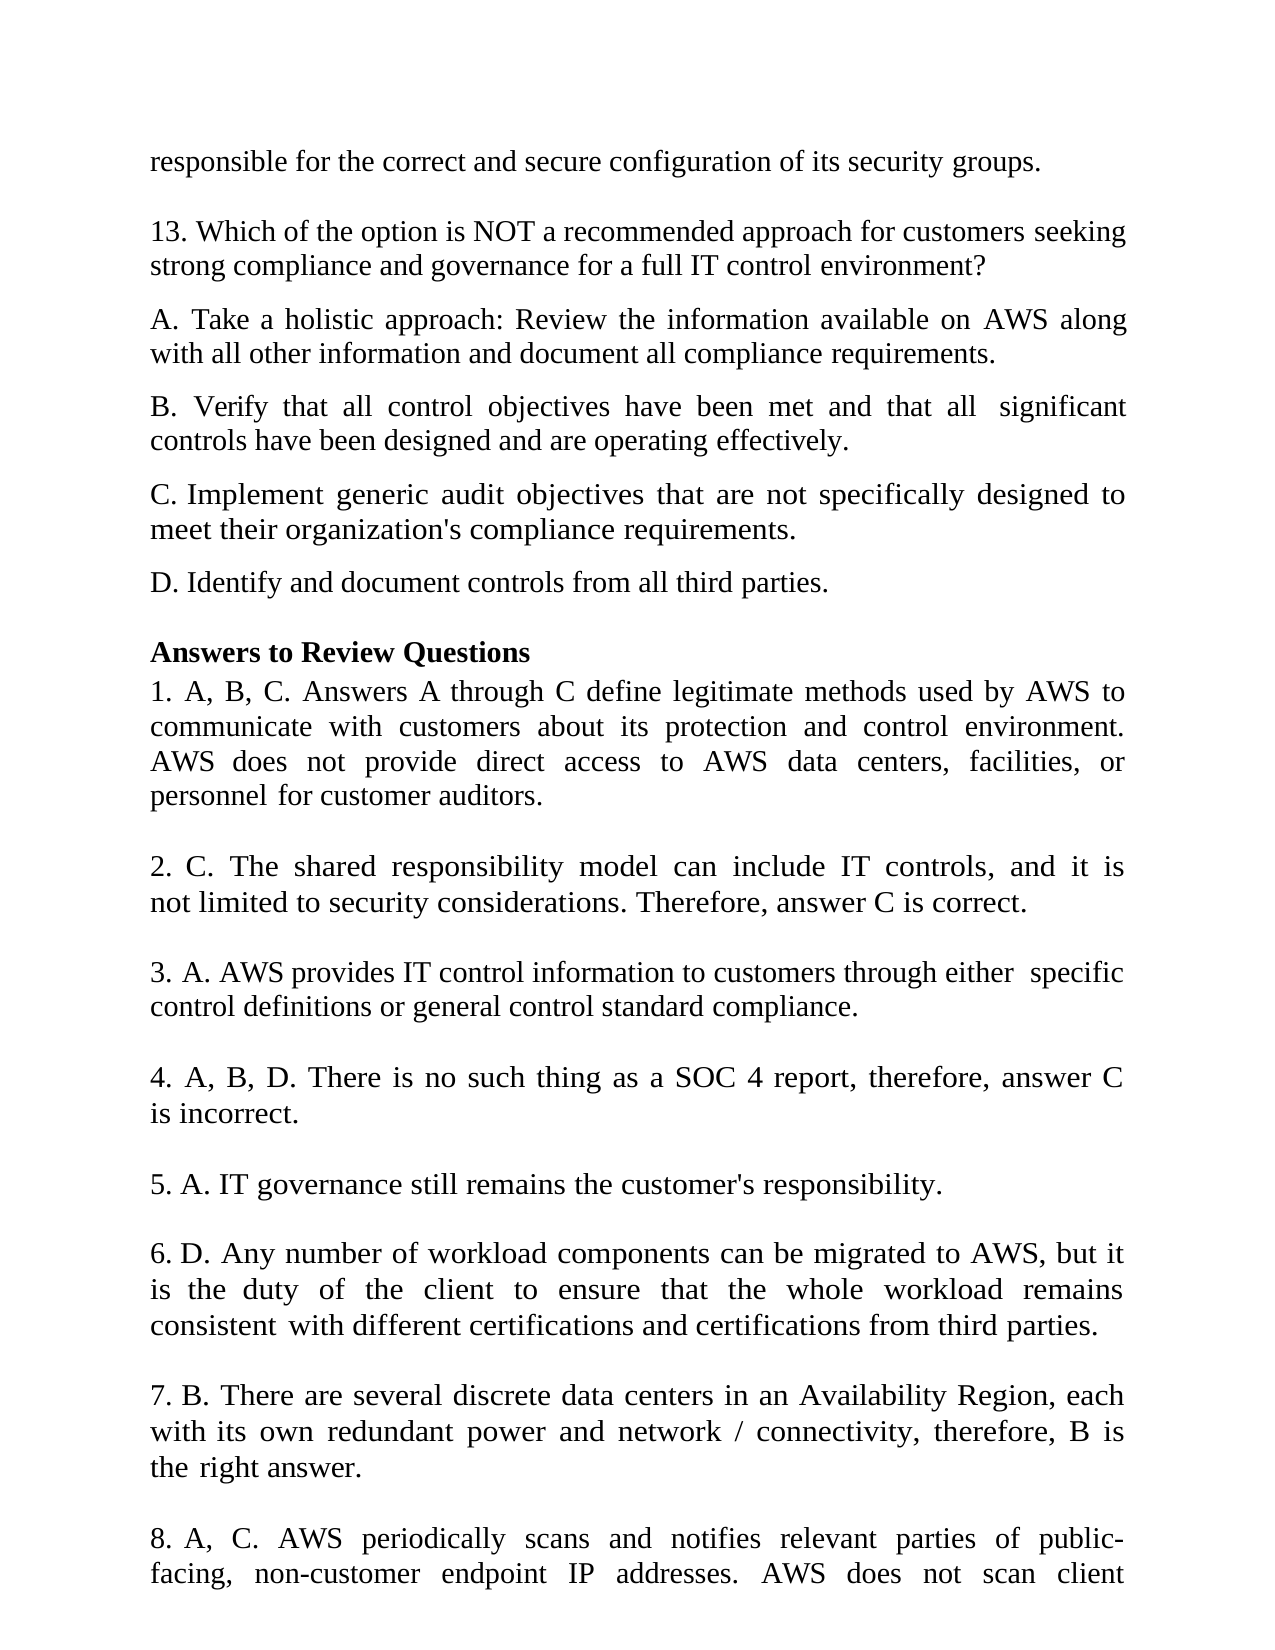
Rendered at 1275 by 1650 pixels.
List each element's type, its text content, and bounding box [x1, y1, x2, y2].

list Take a holistic approach: Review the information available on AWS along with all other information and document all compliance requirements. [150, 301, 1127, 370]
list A, B, D. There is no such thing as a SOC 4 report, therefore, answer C is incorrect. [150, 1059, 1124, 1129]
list Identify and document controls from all third parties. [150, 564, 1137, 599]
list D. Any number of workload components can be migrated to AWS, but it is the duty of the client to ensure that the whole workload remains consistent with different certifications and certifications from third parties. [150, 1236, 1124, 1342]
list A. AWS provides IT control information to customers through either specific control definitions or general control standard compliance. [150, 954, 1124, 1023]
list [150, 1520, 1125, 1589]
list Implement generic audit objectives that are not specifically designed to meet their organization's compliance requirements. [150, 476, 1126, 546]
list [150, 144, 1126, 178]
list A. IT governance still remains the customer's responsibility. [150, 1166, 1137, 1201]
subtitle Answers to Review Questions [150, 634, 1137, 669]
list C. The shared responsibility model can include IT controls, and it is not limited to security considerations. Therefore, answer C is correct. [150, 848, 1125, 918]
list B. There are several discrete data centers in an Availability Region, each with its own redundant power and network / connectivity, therefore, B is the right answer. [150, 1378, 1125, 1483]
list Verify that all control objectives have been met and that all significant controls have been designed and are operating effectively. [150, 388, 1127, 458]
list Which of the option is NOT a recommended approach for customers seeking strong compliance and governance for a full IT control environment? [150, 213, 1126, 282]
list A, B, C. Answers A through C define legitimate methods used by AWS to communicate with customers about its protection and control environment. AWS does not provide direct access to AWS data centers, facilities, or personnel for customer auditors. [150, 674, 1125, 812]
